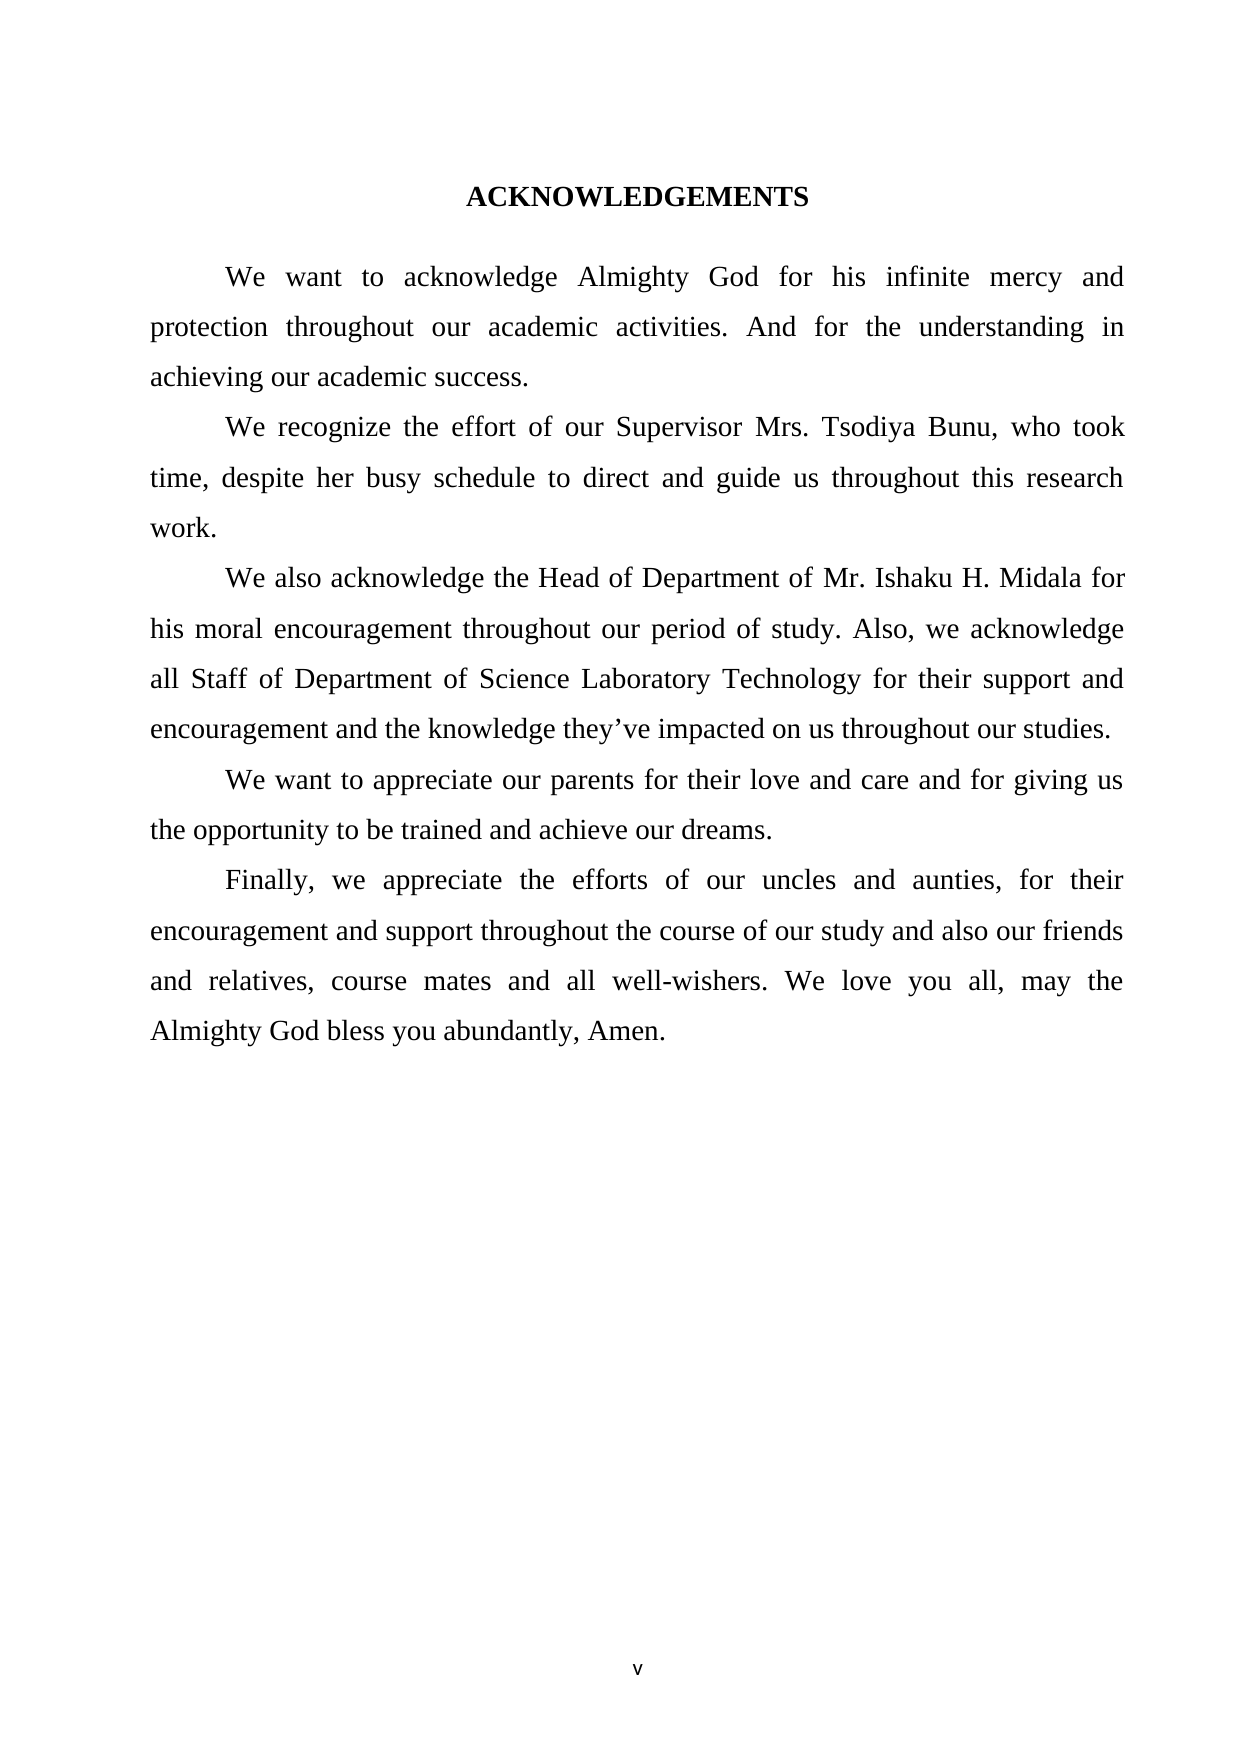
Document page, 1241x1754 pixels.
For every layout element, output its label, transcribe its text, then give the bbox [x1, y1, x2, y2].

subtitle ACKNOWLEDGEMENTS [150, 179, 1125, 213]
text We want to acknowledge Almighty God for his infinite mercy and protection throughout our academic activities. And for the understanding in achieving our academic success. [150, 259, 1125, 393]
text We want to appreciate our parents for their love and care and for giving us the opportunity to be trained and achieve our dreams. [150, 762, 1125, 846]
text We recognize the effort of our Supervisor Mrs. Tsodiya Bunu, who took time, despite her busy schedule to direct and guide us throughout this research work. [150, 409, 1125, 544]
text Finally, we appreciate the efforts of our uncles and aunties, for their encouragement and support throughout the course of our study and also our friends and relatives, course mates and all well-wishers. We love you all, may the Almighty God bless you abundantly, Amen. [150, 862, 1125, 1047]
text We also acknowledge the Head of Department of Mr. Ishaku H. Midala for his moral encouragement throughout our period of study. Also, we acknowledge all Staff of Department of Science Laboratory Technology for their support and encouragement and the knowledge they’ve impacted on us throughout our studies. [150, 561, 1125, 745]
